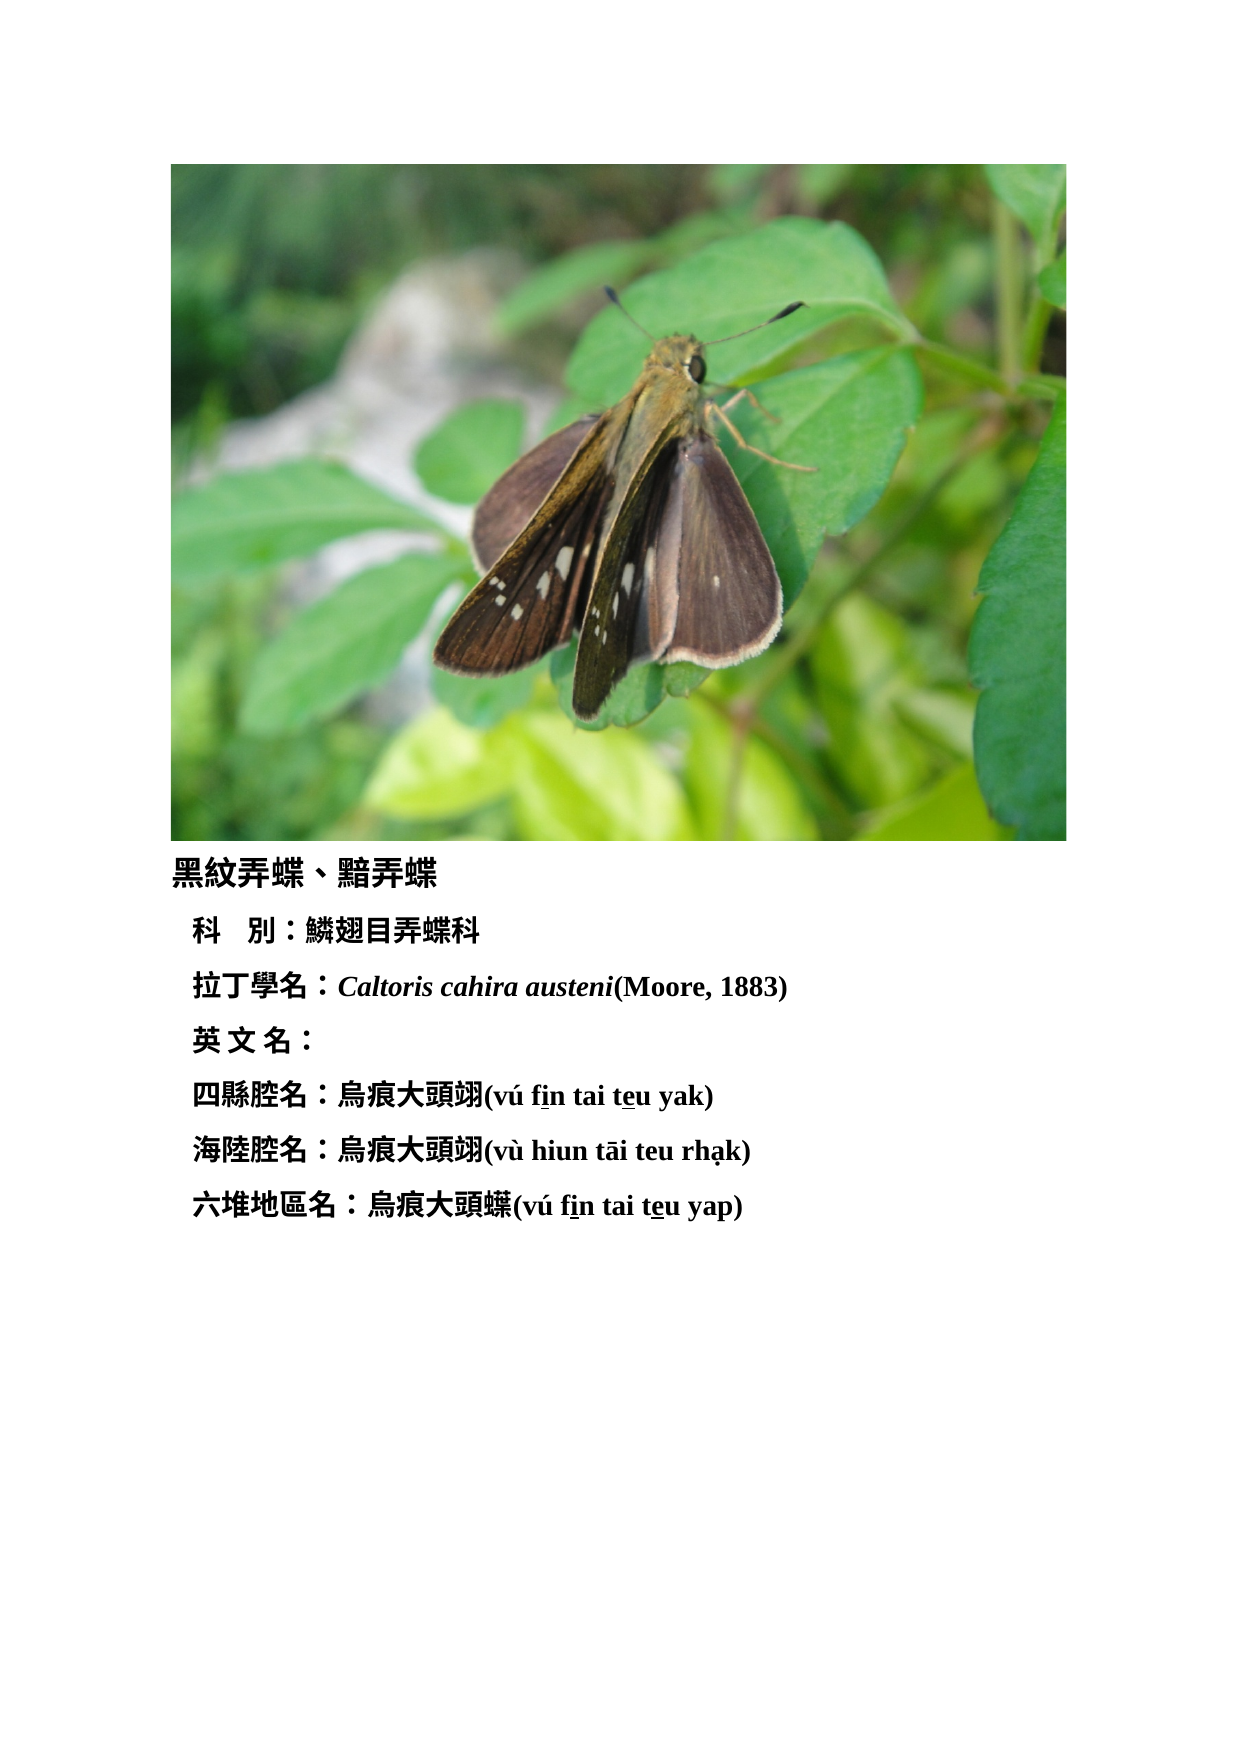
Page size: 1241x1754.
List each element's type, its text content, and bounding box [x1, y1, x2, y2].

table_header [160, 165, 1078, 847]
picture [170, 164, 1067, 841]
table_cell 黑紋弄蝶、黯弄蝶 科 別：鱗翅目弄蝶科 拉丁學名：Caltoris cahira austeni(Moore, 1883) 英 文 名： 四縣腔名：烏痕大頭翊(vú fin tai teu yak) 海陸腔名：烏痕大頭翊(vù hiun tāi teu rhạk) 六堆地區名：烏痕大頭蠂(vú fin tai teu yap) [160, 847, 1078, 1233]
